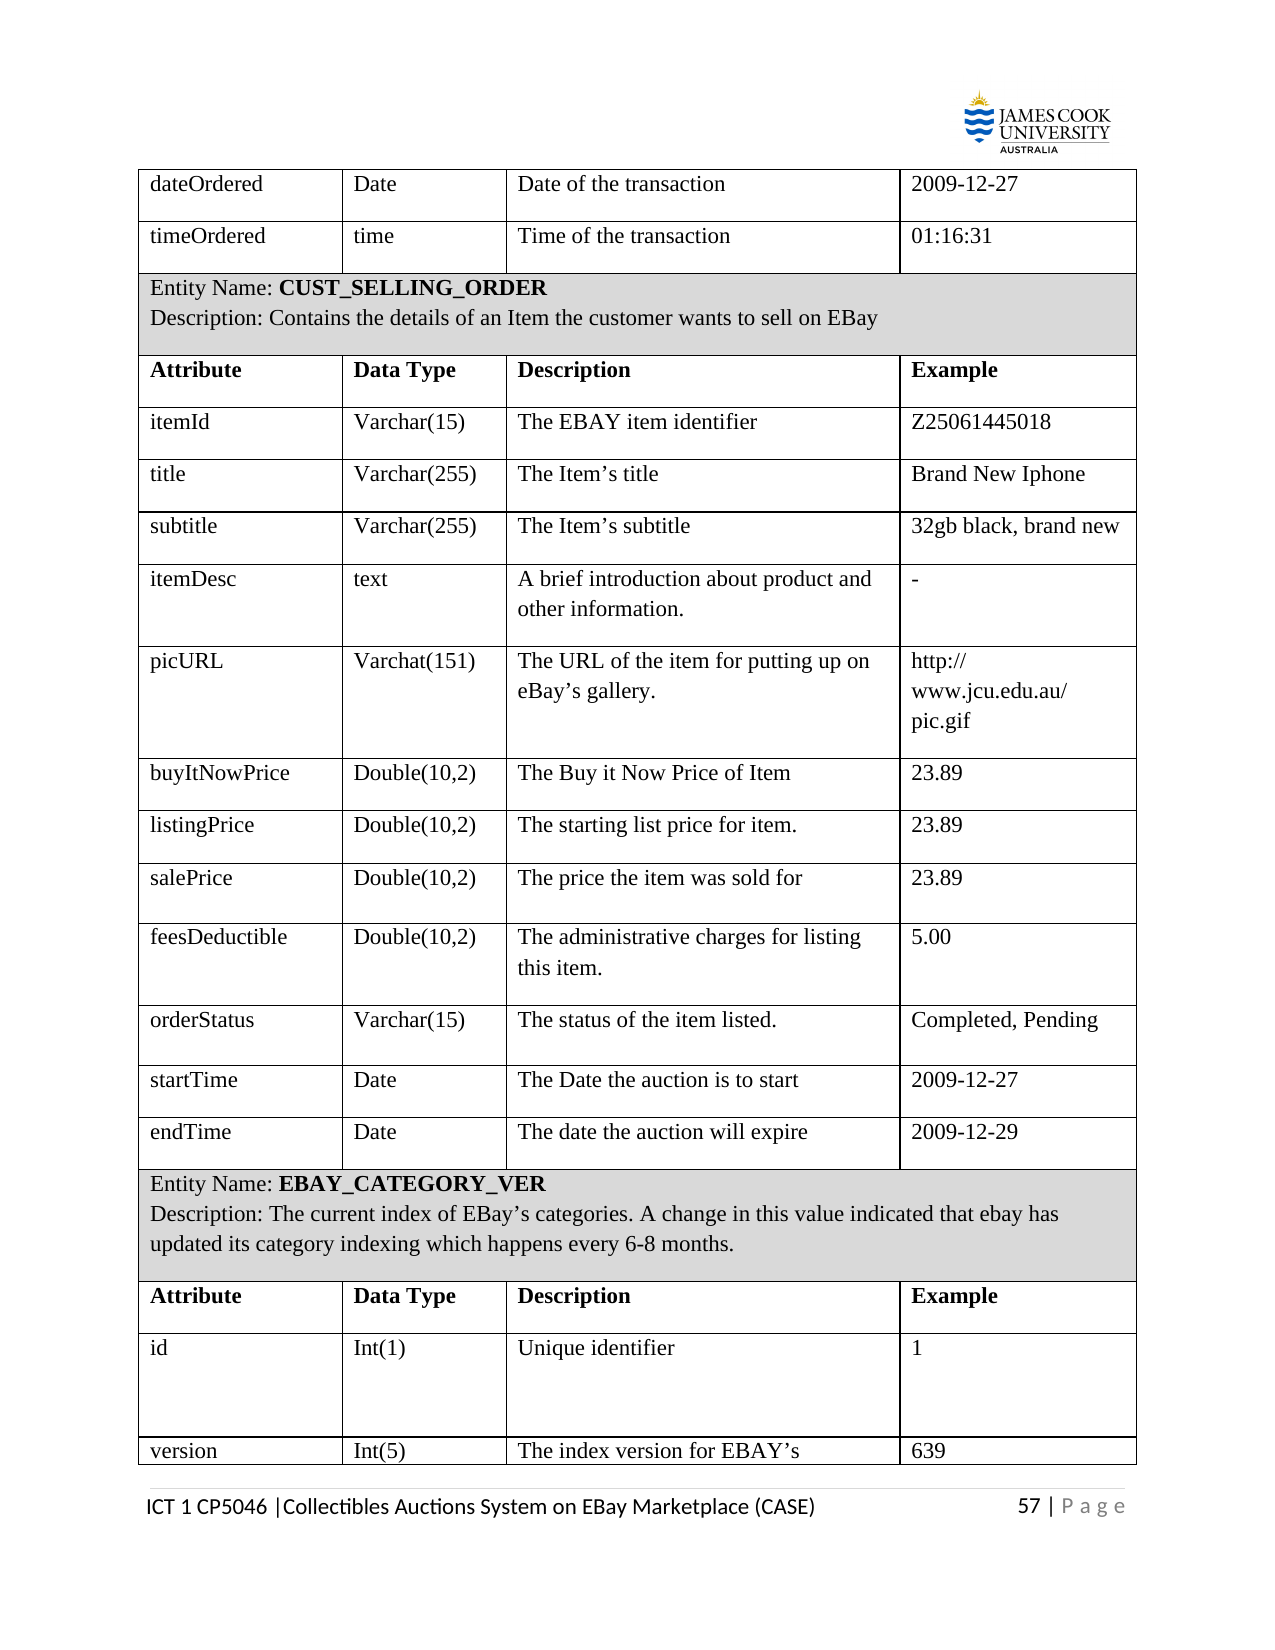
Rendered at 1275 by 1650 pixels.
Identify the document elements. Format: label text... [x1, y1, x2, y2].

table_cell Varchar(15) [343, 408, 506, 459]
table_cell 32gb black, brand new [901, 513, 1136, 563]
table_cell A brief introduction about product and other information. [507, 565, 899, 646]
table_cell Entity Name: CUST_SELLING_ORDER Description: Contains the details of an Item the customer wants to sell on EBay [139, 274, 1136, 355]
table_cell The index version for EBAY’s categories [507, 1438, 899, 1464]
table_cell The Item’s subtitle [507, 513, 899, 563]
table_cell subtitle [139, 513, 342, 563]
table_cell 23.89 [901, 811, 1136, 862]
table_cell Example [901, 356, 1136, 407]
table_cell Entity Name: EBAY_CATEGORY_VER Description: The current index of EBay’s categories. A change in this value indicated that ebay has updated its category indexing which happens every 6-8 months. [139, 1170, 1136, 1281]
table_cell text [343, 565, 506, 646]
table_cell Double(10,2) [343, 924, 506, 1005]
table_cell 01:16:31 [901, 222, 1136, 273]
table_cell Completed, Pending [901, 1006, 1136, 1064]
table_cell The administrative charges for listing this item. [507, 924, 899, 1005]
table_cell http://www.jcu.edu.au/pic.gif [901, 647, 1136, 758]
table_cell picURL [139, 647, 342, 758]
table_cell Int(5) [343, 1438, 506, 1464]
table_cell version [139, 1438, 342, 1464]
table_cell 23.89 [901, 759, 1136, 810]
table_cell Data Type [343, 356, 506, 407]
table_cell The date the auction will expire [507, 1118, 899, 1169]
table_cell Unique identifier [507, 1334, 899, 1436]
table_cell Varchar(255) [343, 513, 506, 563]
table_cell Z25061445018 [901, 408, 1136, 459]
table_cell startTime [139, 1066, 342, 1117]
table_cell Example [901, 1282, 1136, 1333]
table_cell The EBAY item identifier [507, 408, 899, 459]
table_cell 23.89 [901, 864, 1136, 922]
table_cell title [139, 460, 342, 511]
table_cell timeOrdered [139, 222, 342, 273]
table_cell Date [343, 1066, 506, 1117]
table_cell listingPrice [139, 811, 342, 862]
table_cell Time of the transaction [507, 222, 899, 273]
picture [950, 75, 1125, 169]
table_cell 2009-12-29 [901, 1118, 1136, 1169]
table_cell 2009-12-27 [901, 170, 1136, 221]
table_cell buyItNowPrice [139, 759, 342, 810]
table_cell The Buy it Now Price of Item [507, 759, 899, 810]
table_cell dateOrdered [139, 170, 342, 221]
table_cell id [139, 1334, 342, 1436]
table_cell itemDesc [139, 565, 342, 646]
table_cell Description [507, 356, 899, 407]
table_cell Int(1) [343, 1334, 506, 1436]
table_cell The starting list price for item. [507, 811, 899, 862]
table_cell salePrice [139, 864, 342, 922]
table_cell 2009-12-27 [901, 1066, 1136, 1117]
table_cell itemId [139, 408, 342, 459]
table_cell Data Type [343, 1282, 506, 1333]
table_cell Double(10,2) [343, 864, 506, 922]
table_cell 1 [901, 1334, 1136, 1436]
table_cell Varchar(255) [343, 460, 506, 511]
table_cell 5.00 [901, 924, 1136, 1005]
table_cell Date of the transaction [507, 170, 899, 221]
table_cell Brand New Iphone [901, 460, 1136, 511]
table_cell endTime [139, 1118, 342, 1169]
table_cell The Item’s title [507, 460, 899, 511]
table_cell - [901, 565, 1136, 646]
table_cell time [343, 222, 506, 273]
table_cell Description [507, 1282, 899, 1333]
table_cell Double(10,2) [343, 811, 506, 862]
table_cell feesDeductible [139, 924, 342, 1005]
table_cell Date [343, 170, 506, 221]
table_cell The Date the auction is to start [507, 1066, 899, 1117]
table_cell Varchat(151) [343, 647, 506, 758]
table_cell orderStatus [139, 1006, 342, 1064]
table_cell The price the item was sold for [507, 864, 899, 922]
table_cell Attribute [139, 356, 342, 407]
table_cell Double(10,2) [343, 759, 506, 810]
table_cell Attribute [139, 1282, 342, 1333]
table_cell Date [343, 1118, 506, 1169]
table_cell The URL of the item for putting up on eBay’s gallery. [507, 647, 899, 758]
table_cell Varchar(15) [343, 1006, 506, 1064]
table_cell 639 [901, 1438, 1136, 1464]
table_cell The status of the item listed. [507, 1006, 899, 1064]
